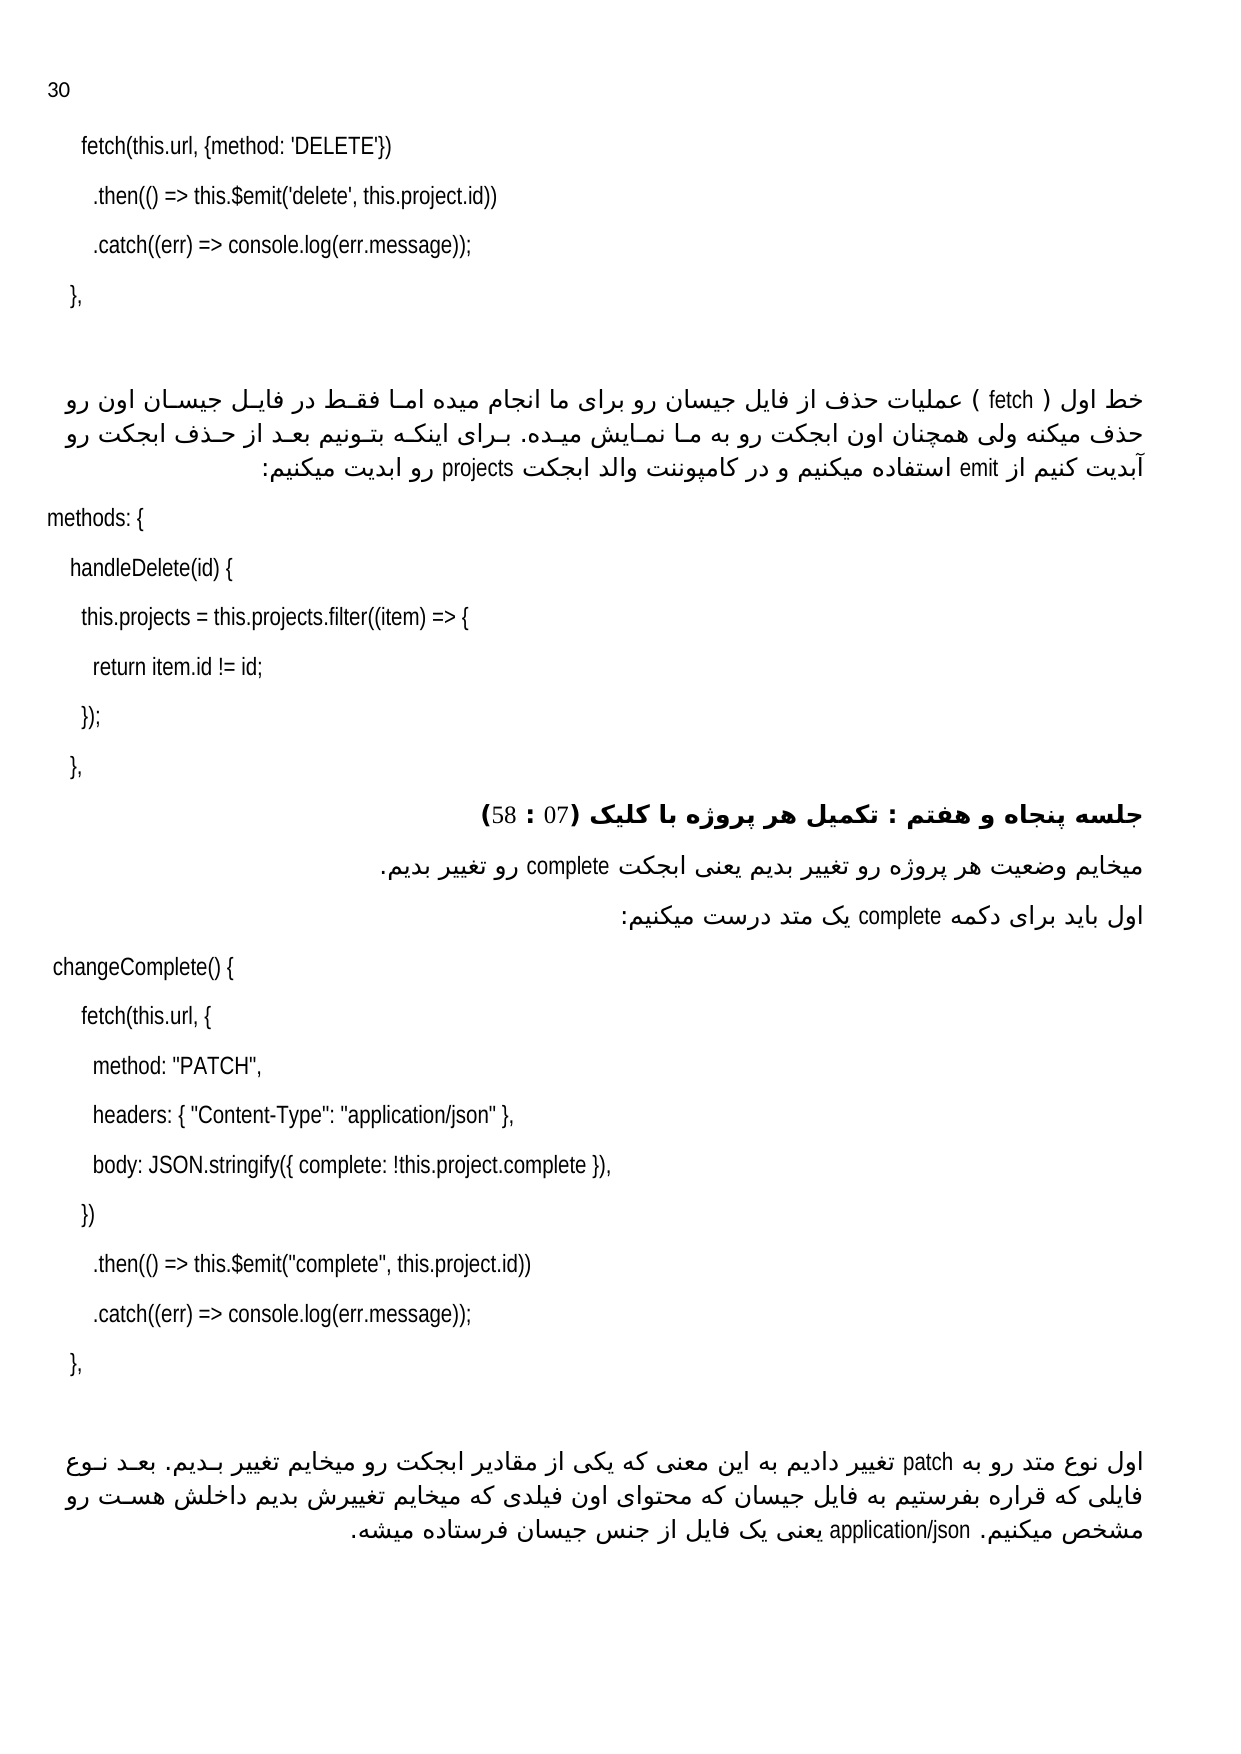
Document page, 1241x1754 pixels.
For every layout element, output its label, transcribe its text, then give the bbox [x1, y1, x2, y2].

text methods: { [47, 503, 1071, 532]
text handleDelete(id) { [47, 552, 1071, 581]
text return item.id != id; [47, 652, 1071, 680]
text میخایم وضعیت هر پروژه رو تغییر بدیم یعنی ابجکت complete رو تغییر بدیم. [66, 851, 1144, 880]
text }, [47, 1348, 1071, 1377]
text }); [47, 701, 1071, 730]
text اول نوع متد رو به patch تغییر دادیم به این معنی که یکی از مقادیر ابجکت رو میخایم تغییر بدیم. بعد نوع فایلی که قراره بفرستیم به فایل جیسان که محتوای اون فیلدی که میخایم تغییرش بدیم داخلش هست رو مشخص میکنیم. application/json یعنی یک فایل از جنس جیسان فرستاده میشه. [66, 1447, 1144, 1544]
text اول باید برای دکمه complete یک متد درست میکنیم: [66, 901, 1144, 931]
text }, [47, 280, 1071, 308]
text this.projects = this.projects.filter((item) => { [47, 602, 1071, 631]
text fetch(this.url, { [47, 1001, 1071, 1030]
text .then(() => this.$emit("complete", this.project.id)) [47, 1249, 1071, 1278]
text method: "PATCH", [47, 1051, 1071, 1079]
text .then(() => this.$emit('delete', this.project.id)) [47, 181, 1071, 209]
text جلسه پنجاه و هفتم : تکمیل هر پروژه با کلیک (07 : 58) [66, 800, 1144, 830]
text changeComplete() { [47, 952, 1071, 980]
text .catch((err) => console.log(err.message)); [47, 1299, 1071, 1327]
text .catch((err) => console.log(err.message)); [47, 230, 1071, 259]
text headers: { "Content-Type": "application/json" }, [47, 1100, 1071, 1129]
text خط اول ( fetch ) عملیات حذف از فایل جیسان رو برای ما انجام میده اما فقط در فایل جیسان اون رو حذف میکنه ولی همچنان اون ابجکت رو به ما نمایش میده. برای اینکه بتونیم بعد از حذف ابجکت رو آبدیت کنیم از emit استفاده میکنیم و در کامپوننت والد ابجکت projects رو ابدیت میکنیم: [66, 385, 1144, 482]
text }, [47, 751, 1071, 779]
text }) [47, 1199, 1071, 1228]
text fetch(this.url, {method: 'DELETE'}) [47, 131, 1071, 160]
text body: JSON.stringify({ complete: !this.project.complete }), [47, 1150, 1071, 1178]
